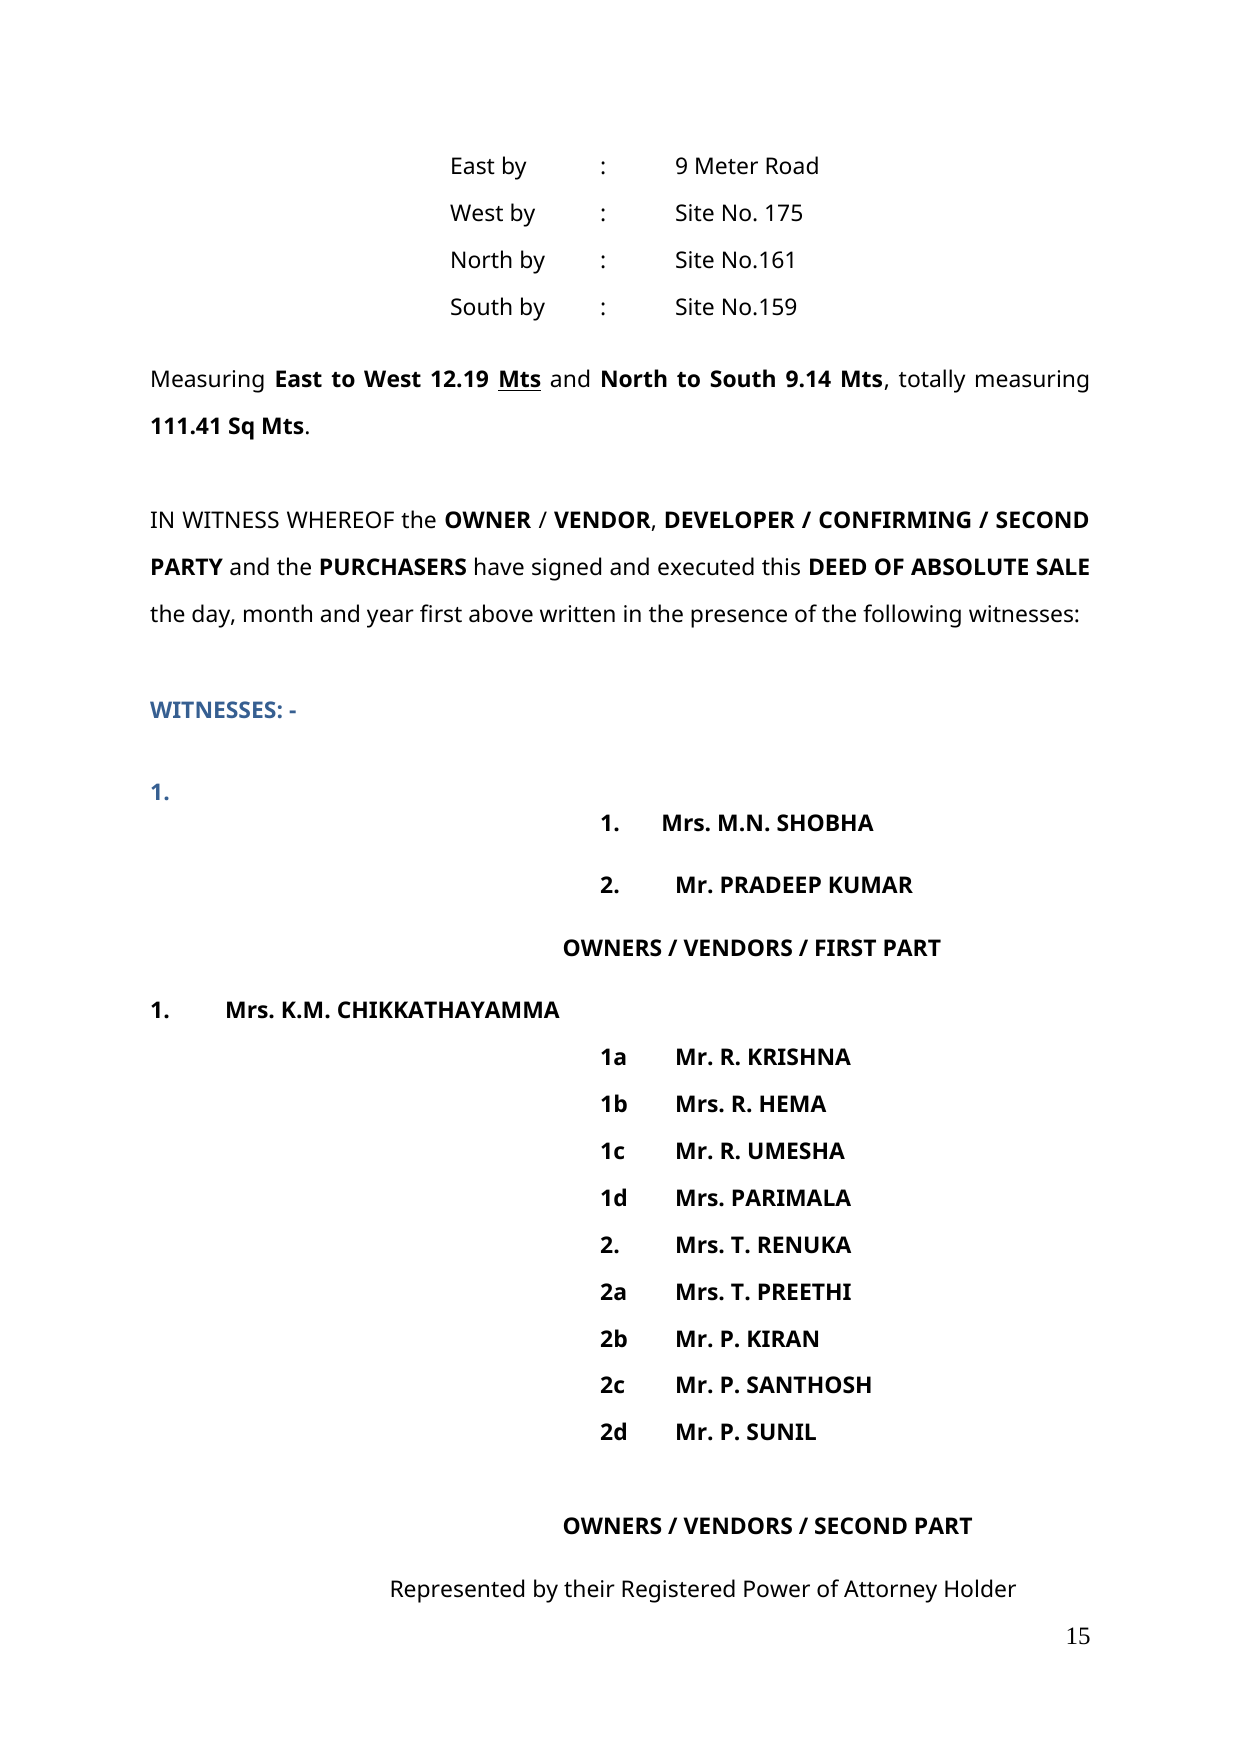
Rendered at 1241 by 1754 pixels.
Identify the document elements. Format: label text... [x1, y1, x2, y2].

text 2. Mrs. T. RENUKA [600, 1229, 1090, 1260]
list Mrs. M.N. SHOBHA [600, 807, 1090, 838]
text Measuring East to West 12.19 Mts and North to South 9.14 Mts, totally measuring 111.41 Sq Mts. [150, 363, 1090, 441]
text 2b Mr. P. KIRAN [600, 1322, 1090, 1354]
text 1. Mrs. K.M. CHIKKATHAYAMMA [150, 994, 1090, 1026]
text North by : Site No.161 [375, 244, 1090, 275]
text West by : Site No. 175 [375, 197, 1090, 228]
text 2a Mrs. T. PREETHI [600, 1276, 1090, 1307]
text 1d Mrs. PARIMALA [600, 1182, 1090, 1213]
text OWNERS / VENDORS / FIRST PART [562, 932, 1090, 963]
text 1c Mr. R. UMESHA [600, 1135, 1090, 1166]
text Represented by their Registered Power of Attorney Holder [225, 1572, 1090, 1604]
subtitle WITNESSES: - [150, 694, 1090, 726]
subtitle 1. [150, 776, 1090, 807]
text IN WITNESS WHEREOF the OWNER / VENDOR, DEVELOPER / CONFIRMING / SECOND PARTY and the PURCHASERS have signed and executed this DEED OF ABSOLUTE SALE the day, month and year first above written in the presence of the following witnesses: [150, 504, 1090, 629]
text 2d Mr. P. SUNIL [600, 1416, 1090, 1447]
text OWNERS / VENDORS / SECOND PART [562, 1510, 1090, 1541]
text 2c Mr. P. SANTHOSH [600, 1369, 1090, 1401]
text 1a Mr. R. KRISHNA [600, 1041, 1090, 1072]
text 1b Mrs. R. HEMA [600, 1088, 1090, 1119]
text South by : Site No.159 [450, 291, 1090, 322]
text East by : 9 Meter Road [375, 150, 1090, 181]
list Mr. PRADEEP KUMAR [600, 869, 1090, 901]
